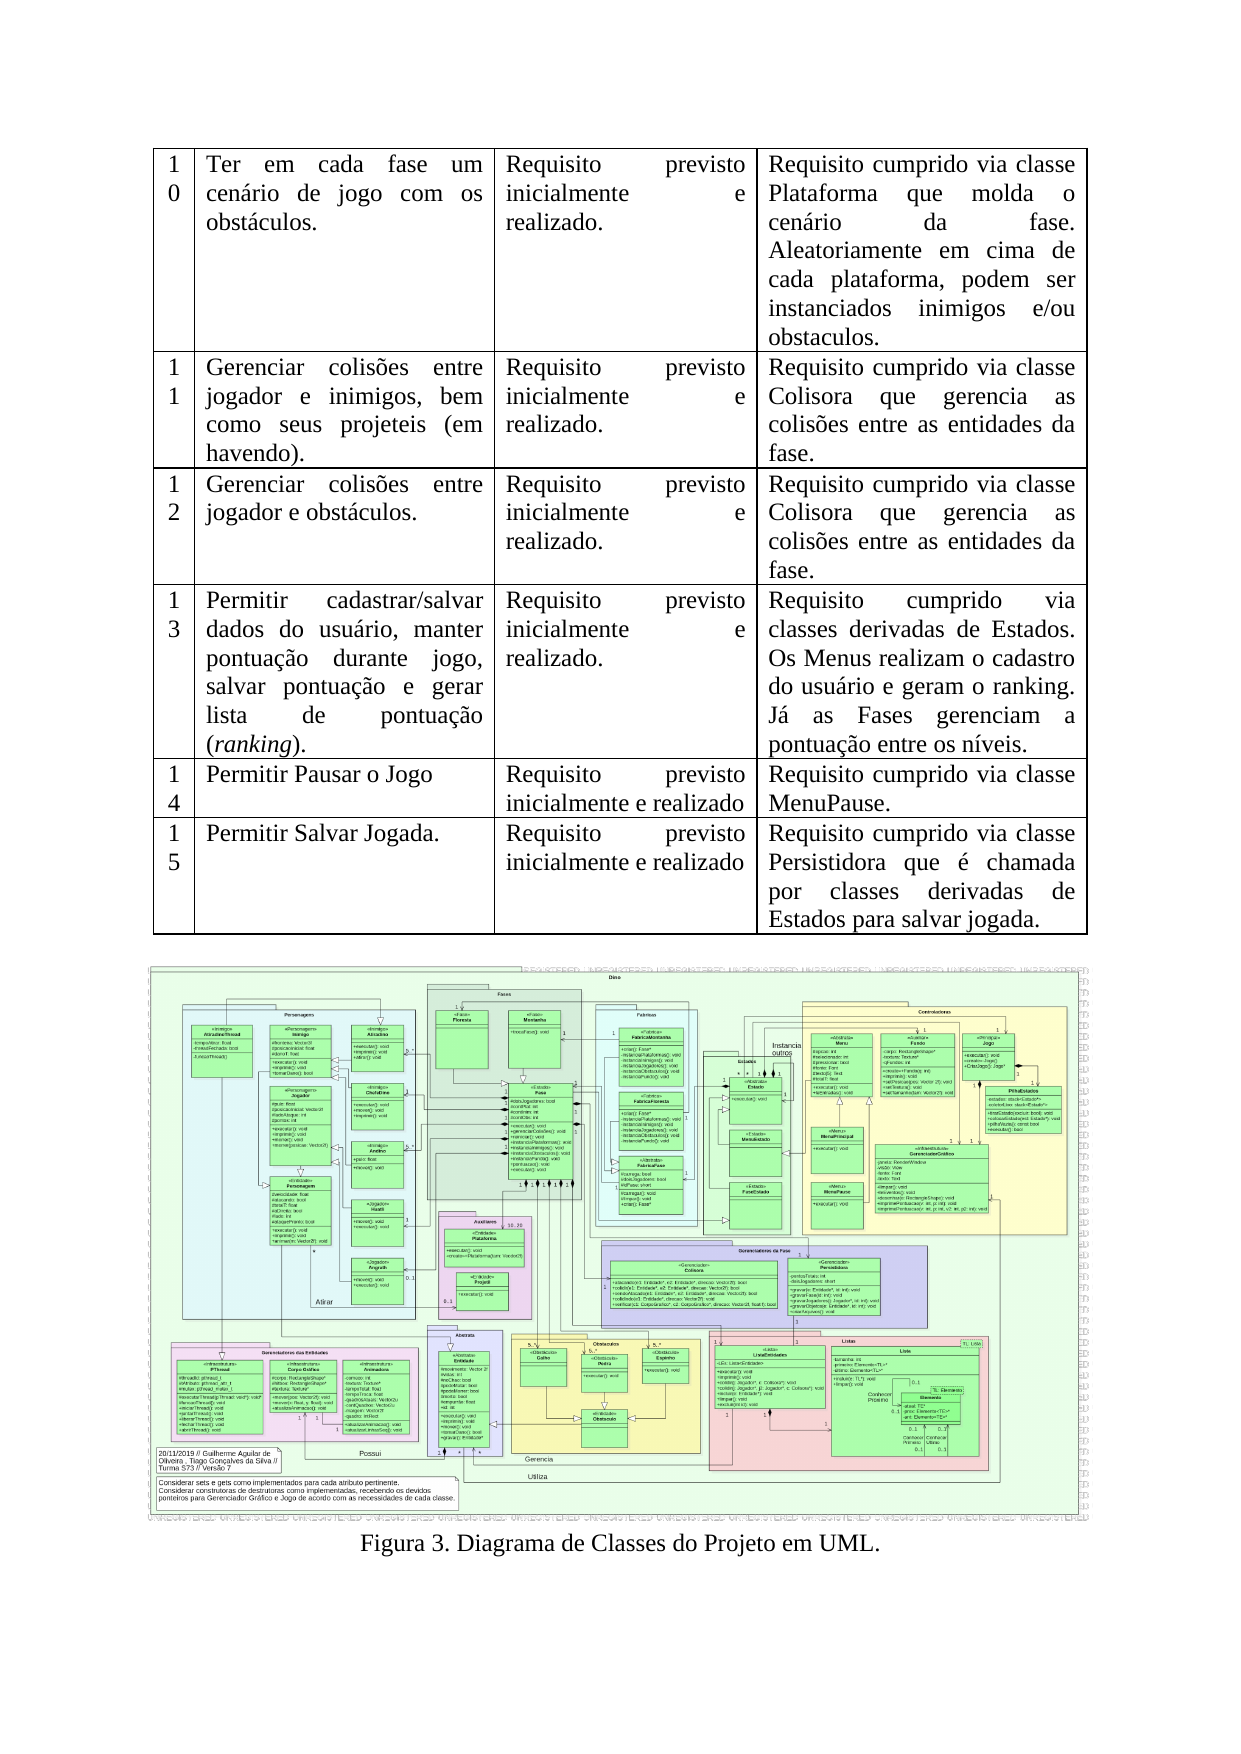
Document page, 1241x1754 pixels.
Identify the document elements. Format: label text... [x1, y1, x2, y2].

table_cell Requisito cumprido via classe Plataforma que molda o cenário da fase. Aleatoriamente em cima de cada plataforma, podem ser instanciados inimigos e/ou obstaculos. [758, 149, 1086, 351]
table_cell 11 [154, 352, 194, 467]
table_cell Permitir Salvar Jogada. [195, 818, 494, 933]
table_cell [495, 149, 756, 351]
table_cell Gerenciar colisões entre jogador e obstáculos. [195, 469, 494, 584]
table_cell Requisito previsto inicialmente e realizado [495, 818, 756, 933]
table_cell Requisito cumprido via classe Colisora que gerencia as colisões entre as entidades da fase. [758, 352, 1086, 467]
table_cell Permitir cadastrar/salvar dados do usuário, manter pontuação durante jogo, salvar pontuação e gerar lista de pontuação (ranking). [195, 585, 494, 758]
table_cell 15 [154, 818, 194, 933]
table_cell Requisito cumprido via classe Persistidora que é chamada por classes derivadas de Estados para salvar jogada. [758, 818, 1086, 933]
table_cell 13 [154, 585, 194, 758]
table_cell Requisito previsto inicialmente e realizado. [495, 585, 756, 758]
table_cell Requisito cumprido via classes derivadas de Estados. Os Menus realizam o cadastro do usuário e geram o ranking. Já as Fases gerenciam a pontuação entre os níveis. [758, 585, 1086, 758]
picture [147, 963, 1093, 1529]
table_cell Requisito cumprido via classe Colisora que gerencia as colisões entre as entidades da fase. [758, 469, 1086, 584]
table_cell 14 [154, 759, 194, 817]
table_cell Requisito previsto inicialmente e realizado. [495, 352, 756, 467]
table_cell Permitir Pausar o Jogo [195, 759, 494, 817]
table_cell Ter em cada fase um cenário de jogo com os obstáculos. [195, 149, 494, 351]
table_cell 12 [154, 469, 194, 584]
table_cell Requisito previsto inicialmente e realizado. [495, 469, 756, 584]
text Figura 3. Diagrama de Classes do Projeto em UML. [148, 1529, 1092, 1557]
table_cell Requisito cumprido via classe MenuPause. [758, 759, 1086, 817]
table_cell 10 [154, 149, 194, 351]
table_cell Requisito previsto inicialmente e realizado [495, 759, 756, 817]
table_cell Gerenciar colisões entre jogador e inimigos, bem como seus projeteis (em havendo). [195, 352, 494, 467]
